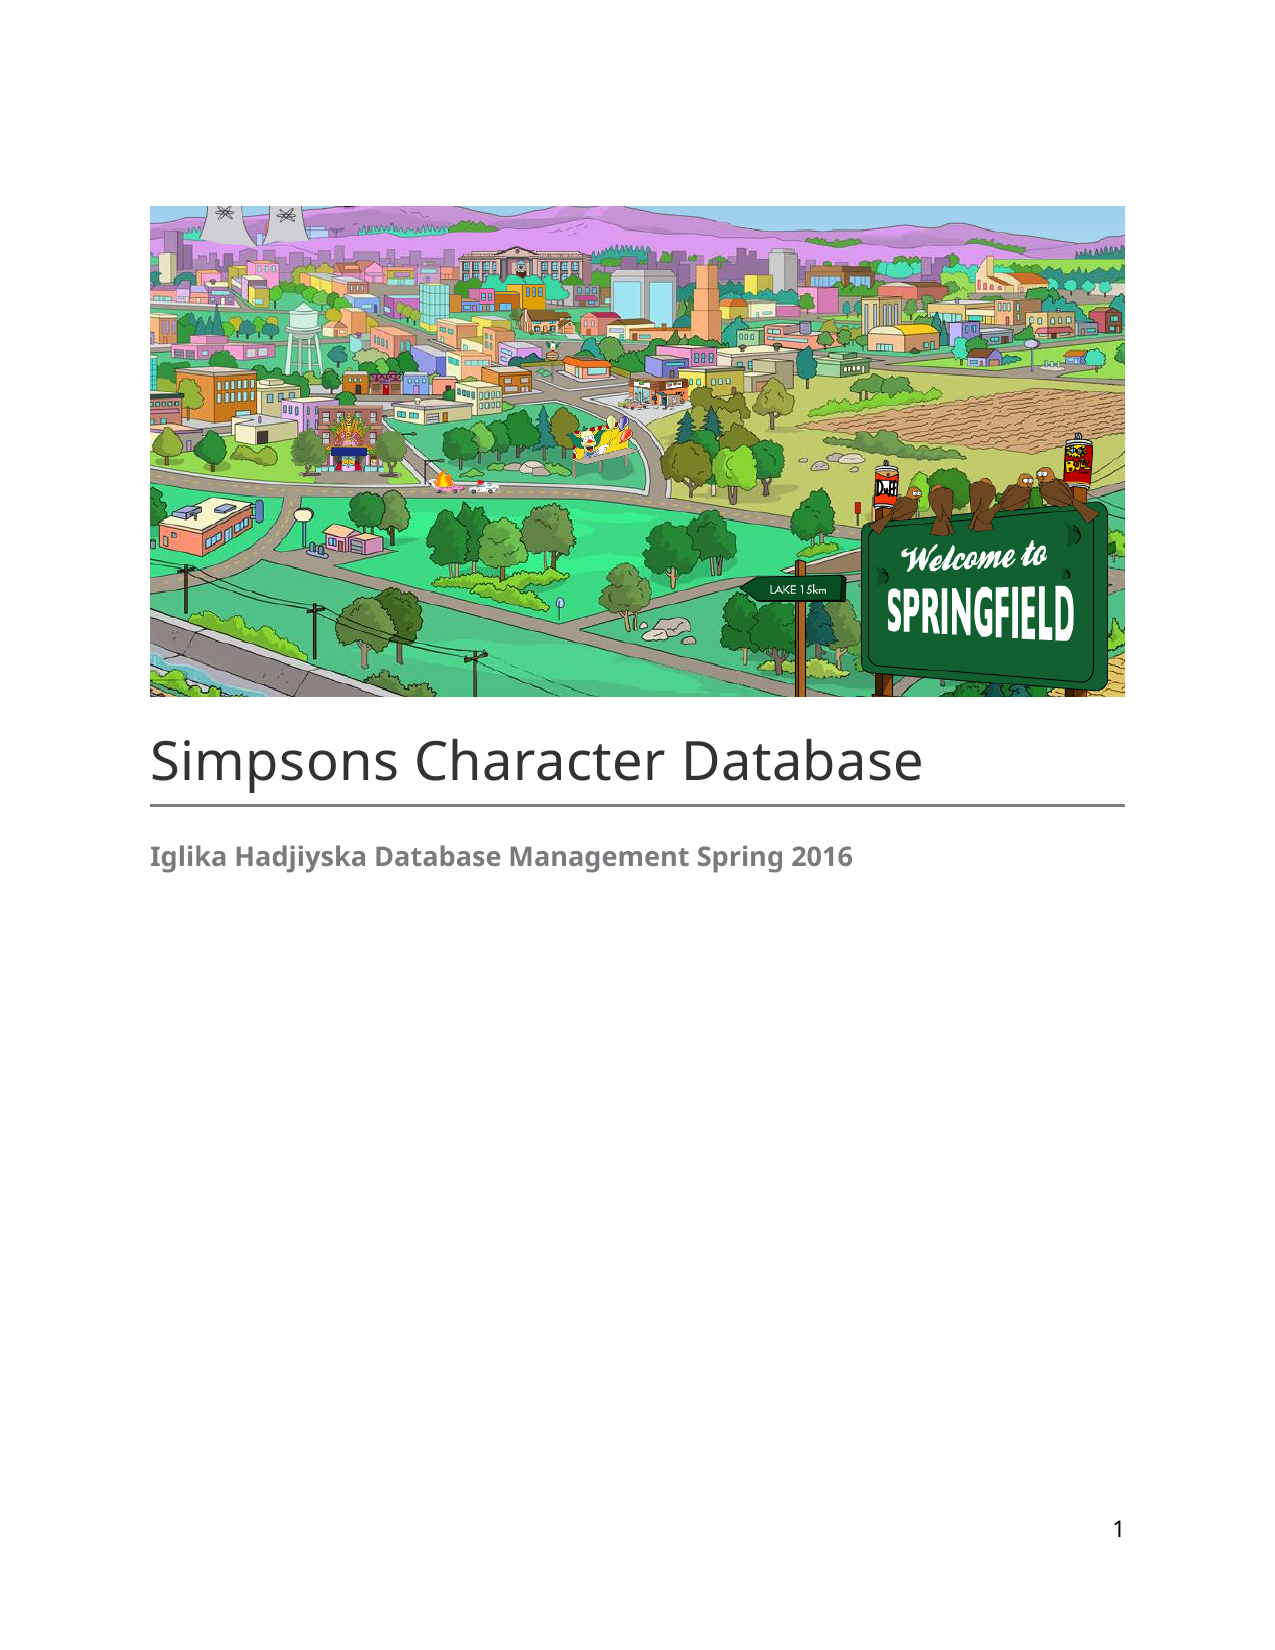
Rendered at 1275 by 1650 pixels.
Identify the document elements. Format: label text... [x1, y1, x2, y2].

picture [150, 206, 1125, 697]
title Simpsons Character Database [150, 722, 1125, 804]
subtitle Iglika Hadjiyska Database Management Spring 2016 [150, 838, 1125, 875]
